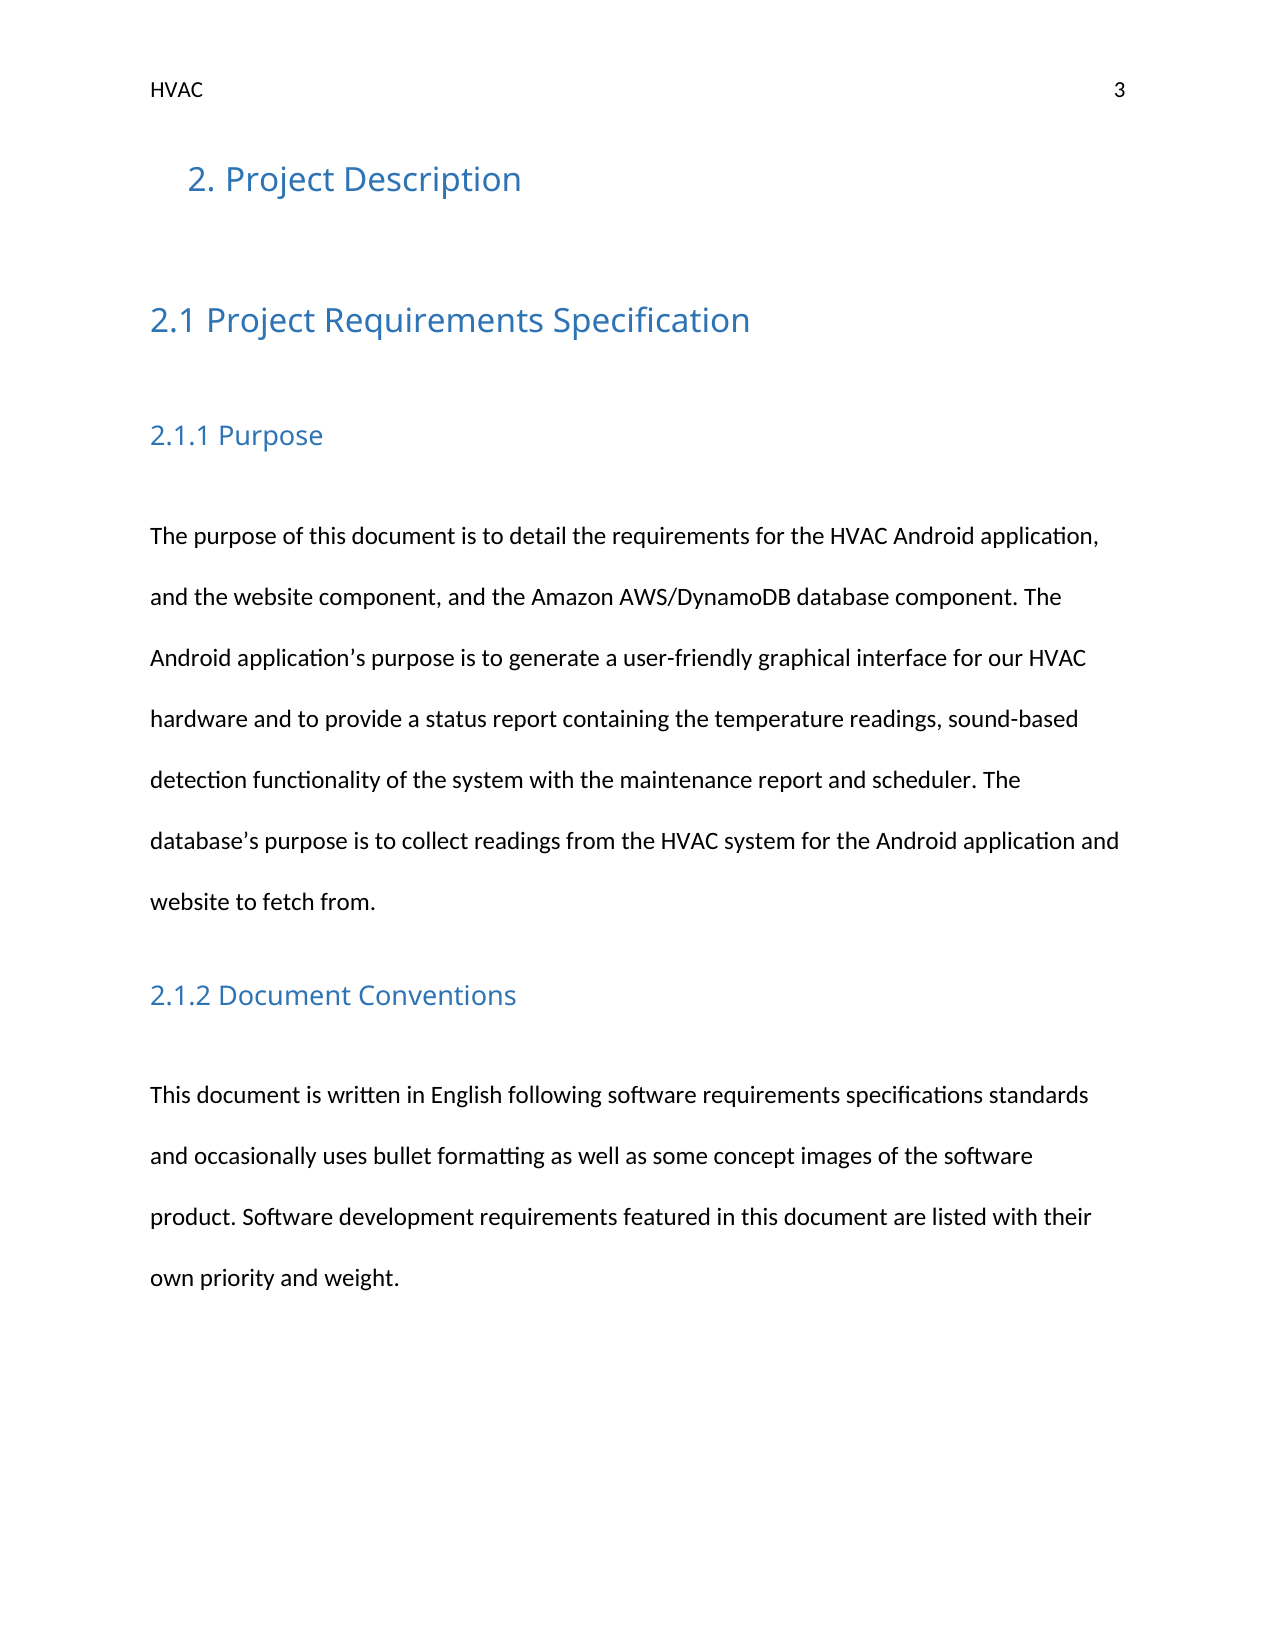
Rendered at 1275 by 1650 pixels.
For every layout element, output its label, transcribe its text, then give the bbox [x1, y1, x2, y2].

text The purpose of this document is to detail the requirements for the HVAC Android application, and the website component, and the Amazon AWS/DynamoDB database component. The Android application’s purpose is to generate a user-friendly graphical interface for our HVAC hardware and to provide a status report containing the temperature readings, sound-based detection functionality of the system with the maintenance report and scheduler. The database’s purpose is to collect readings from the HVAC system for the Android application and website to fetch from. [150, 520, 1125, 917]
text This document is written in English following software requirements specifications standards and occasionally uses bullet formatting as well as some concept images of the software product. Software development requirements featured in this document are listed with their own priority and weight. [150, 1079, 1125, 1293]
subtitle 2.1.2 Document Conventions [150, 976, 1125, 1013]
subtitle Project Description [187, 156, 1125, 201]
subtitle 2.1.1 Purpose [150, 417, 1125, 454]
subtitle 2.1 Project Requirements Specification [150, 297, 1125, 342]
